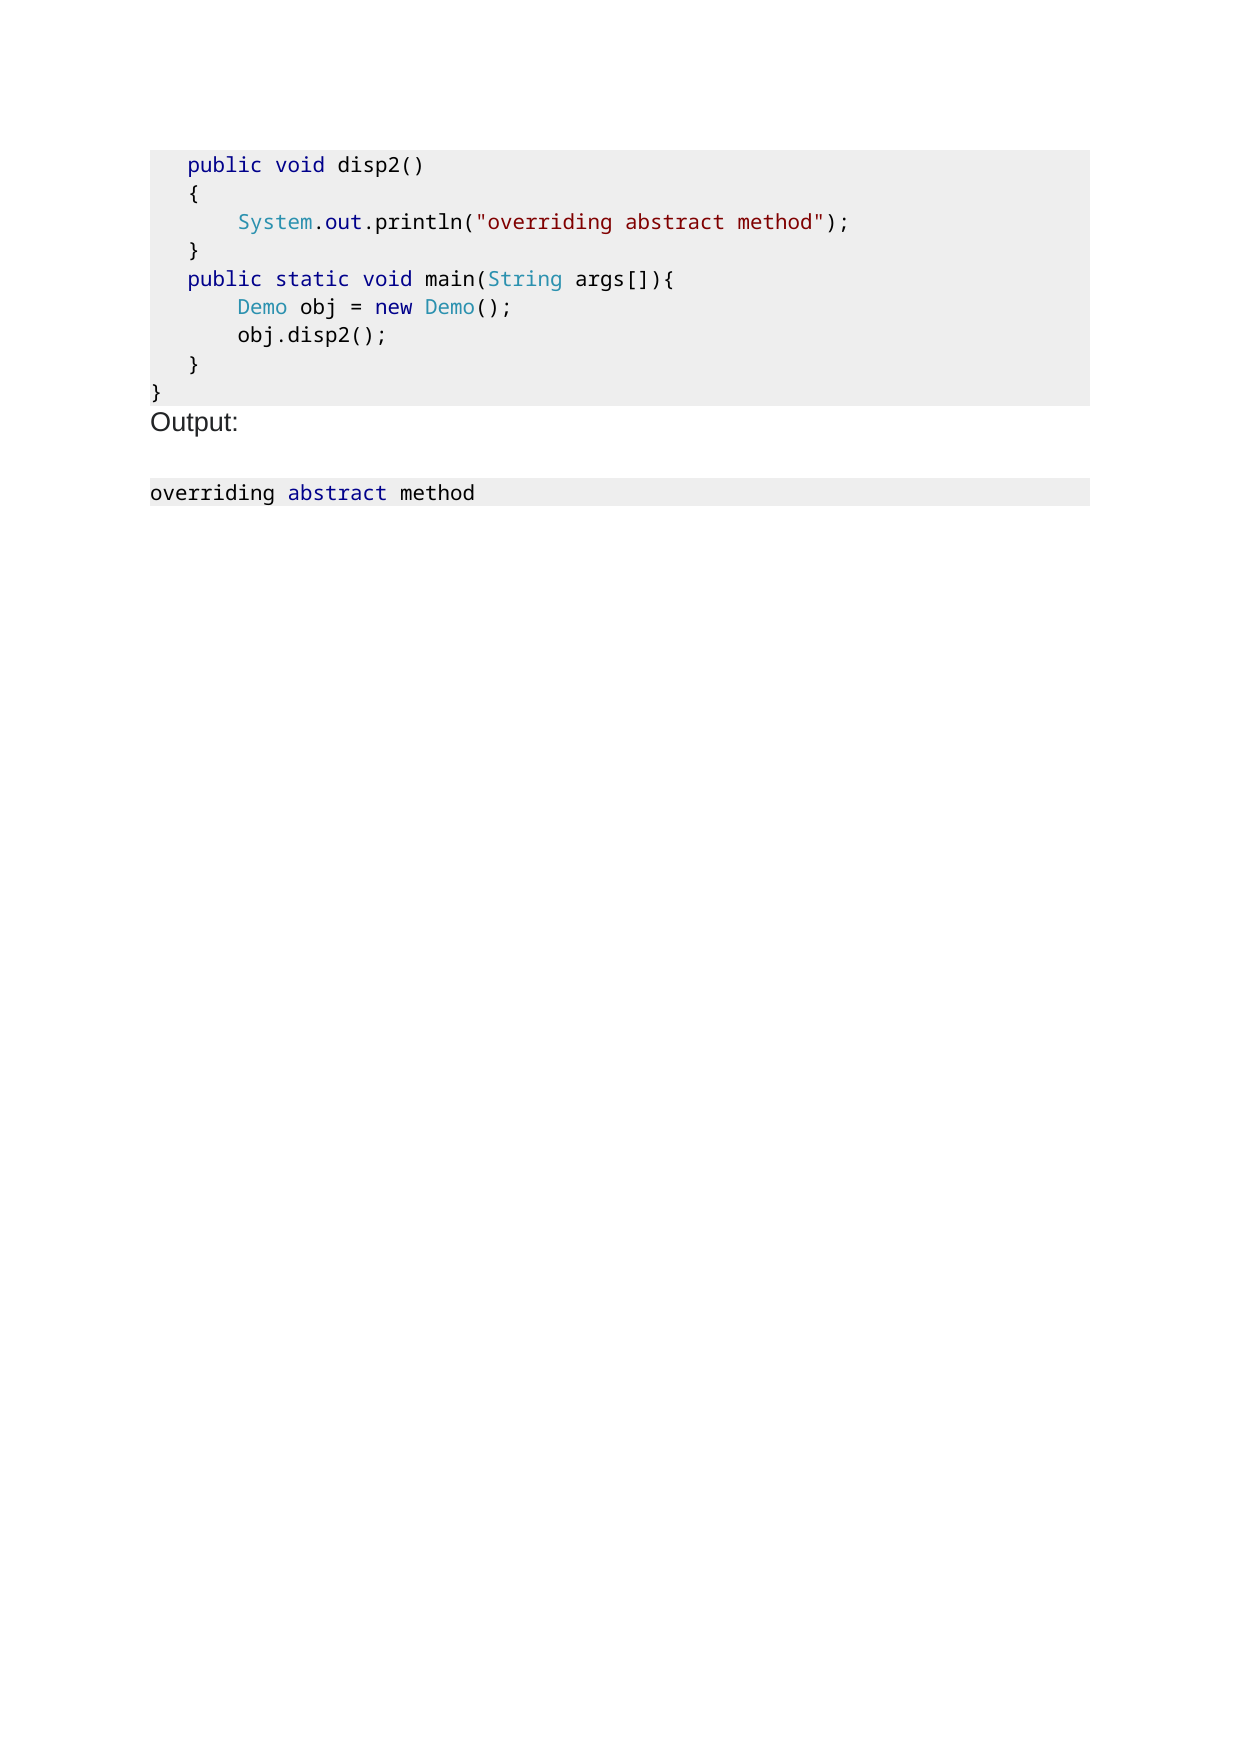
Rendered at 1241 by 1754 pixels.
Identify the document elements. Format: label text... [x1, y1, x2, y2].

text System.out.println("overriding abstract method"); [150, 207, 1090, 235]
text overriding abstract method [150, 478, 1090, 506]
text { [150, 178, 1090, 207]
text Output: [150, 406, 1090, 437]
text public void disp2() [150, 150, 1090, 178]
text obj.disp2(); [150, 321, 1090, 349]
text } [150, 349, 1090, 377]
text } [150, 235, 1090, 264]
text Demo obj = new Demo(); [150, 292, 1090, 321]
text public static void main(String args[]){ [150, 264, 1090, 292]
text } [150, 377, 1090, 406]
